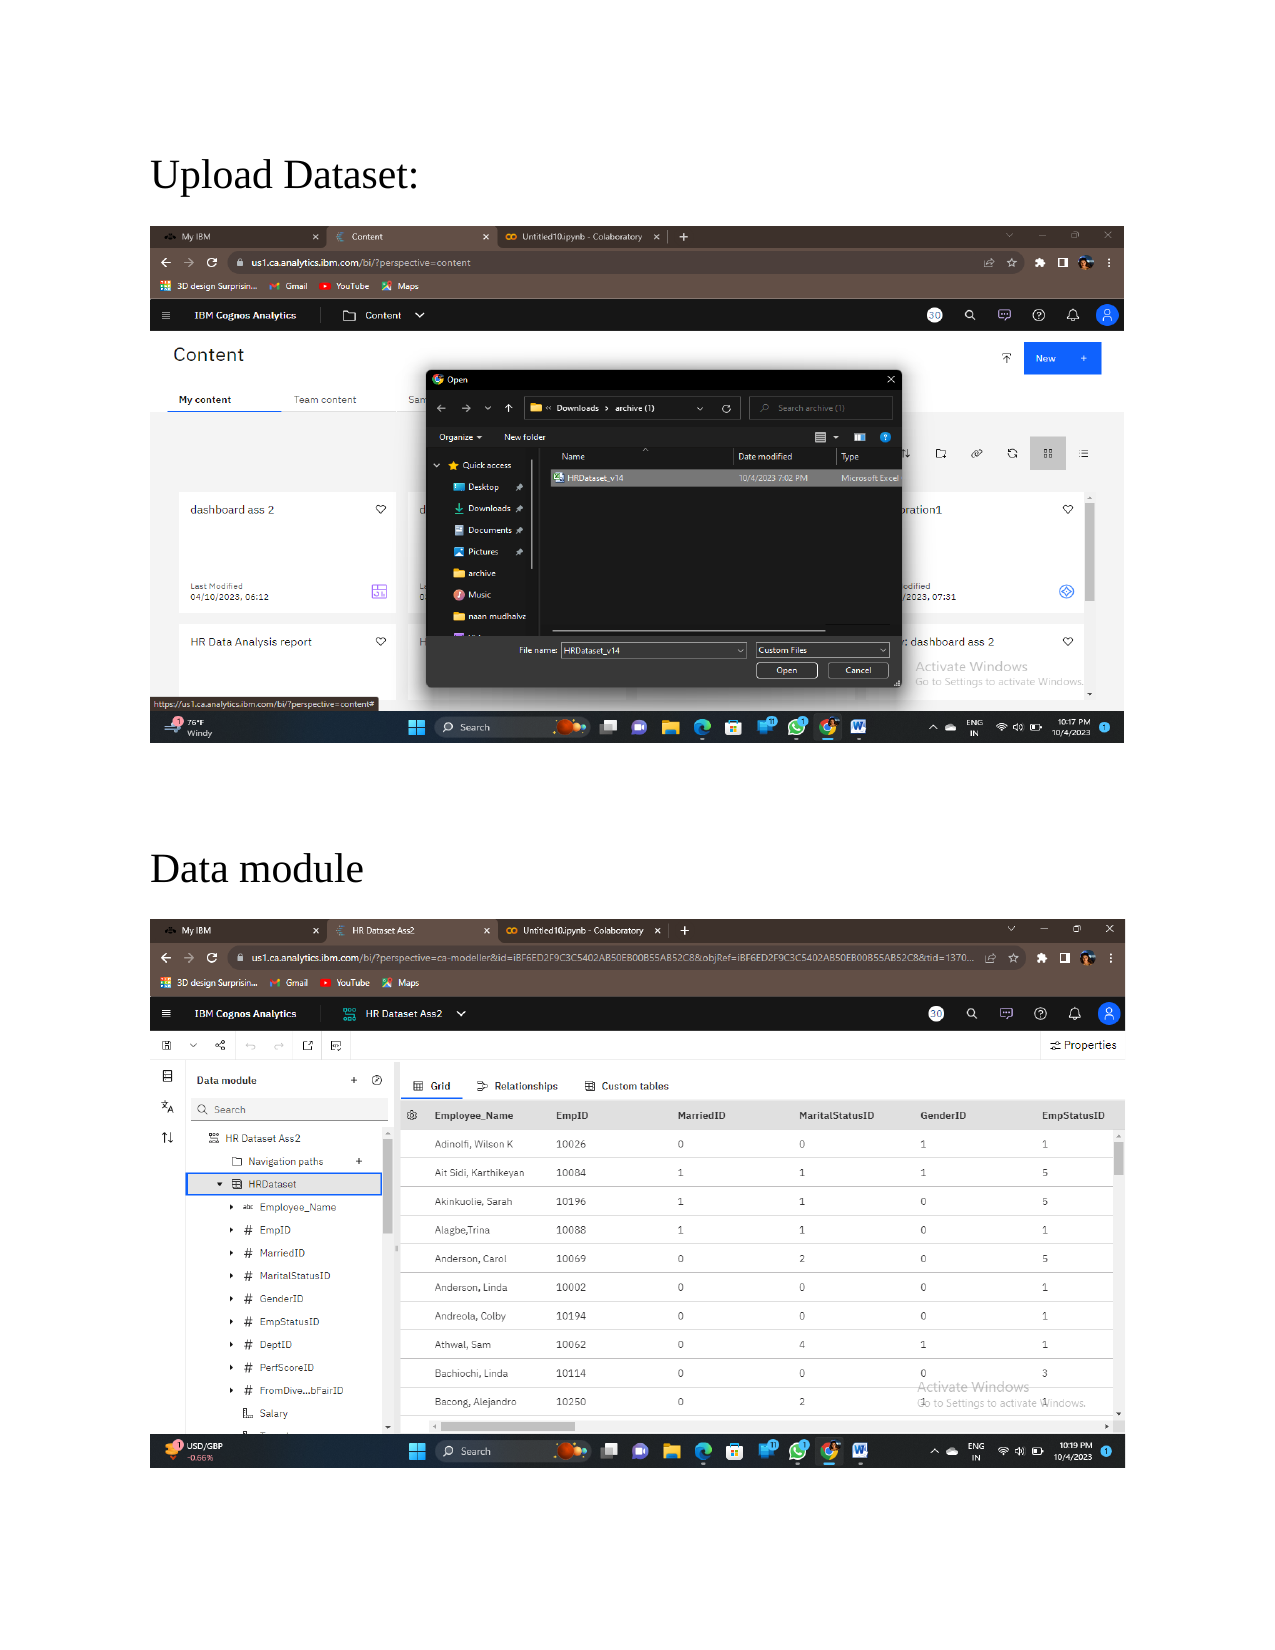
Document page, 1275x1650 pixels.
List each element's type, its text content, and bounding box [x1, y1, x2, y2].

text Data module [150, 843, 1125, 891]
text Upload Dataset: [150, 150, 1125, 198]
picture [150, 226, 1124, 743]
picture [150, 919, 1125, 1468]
